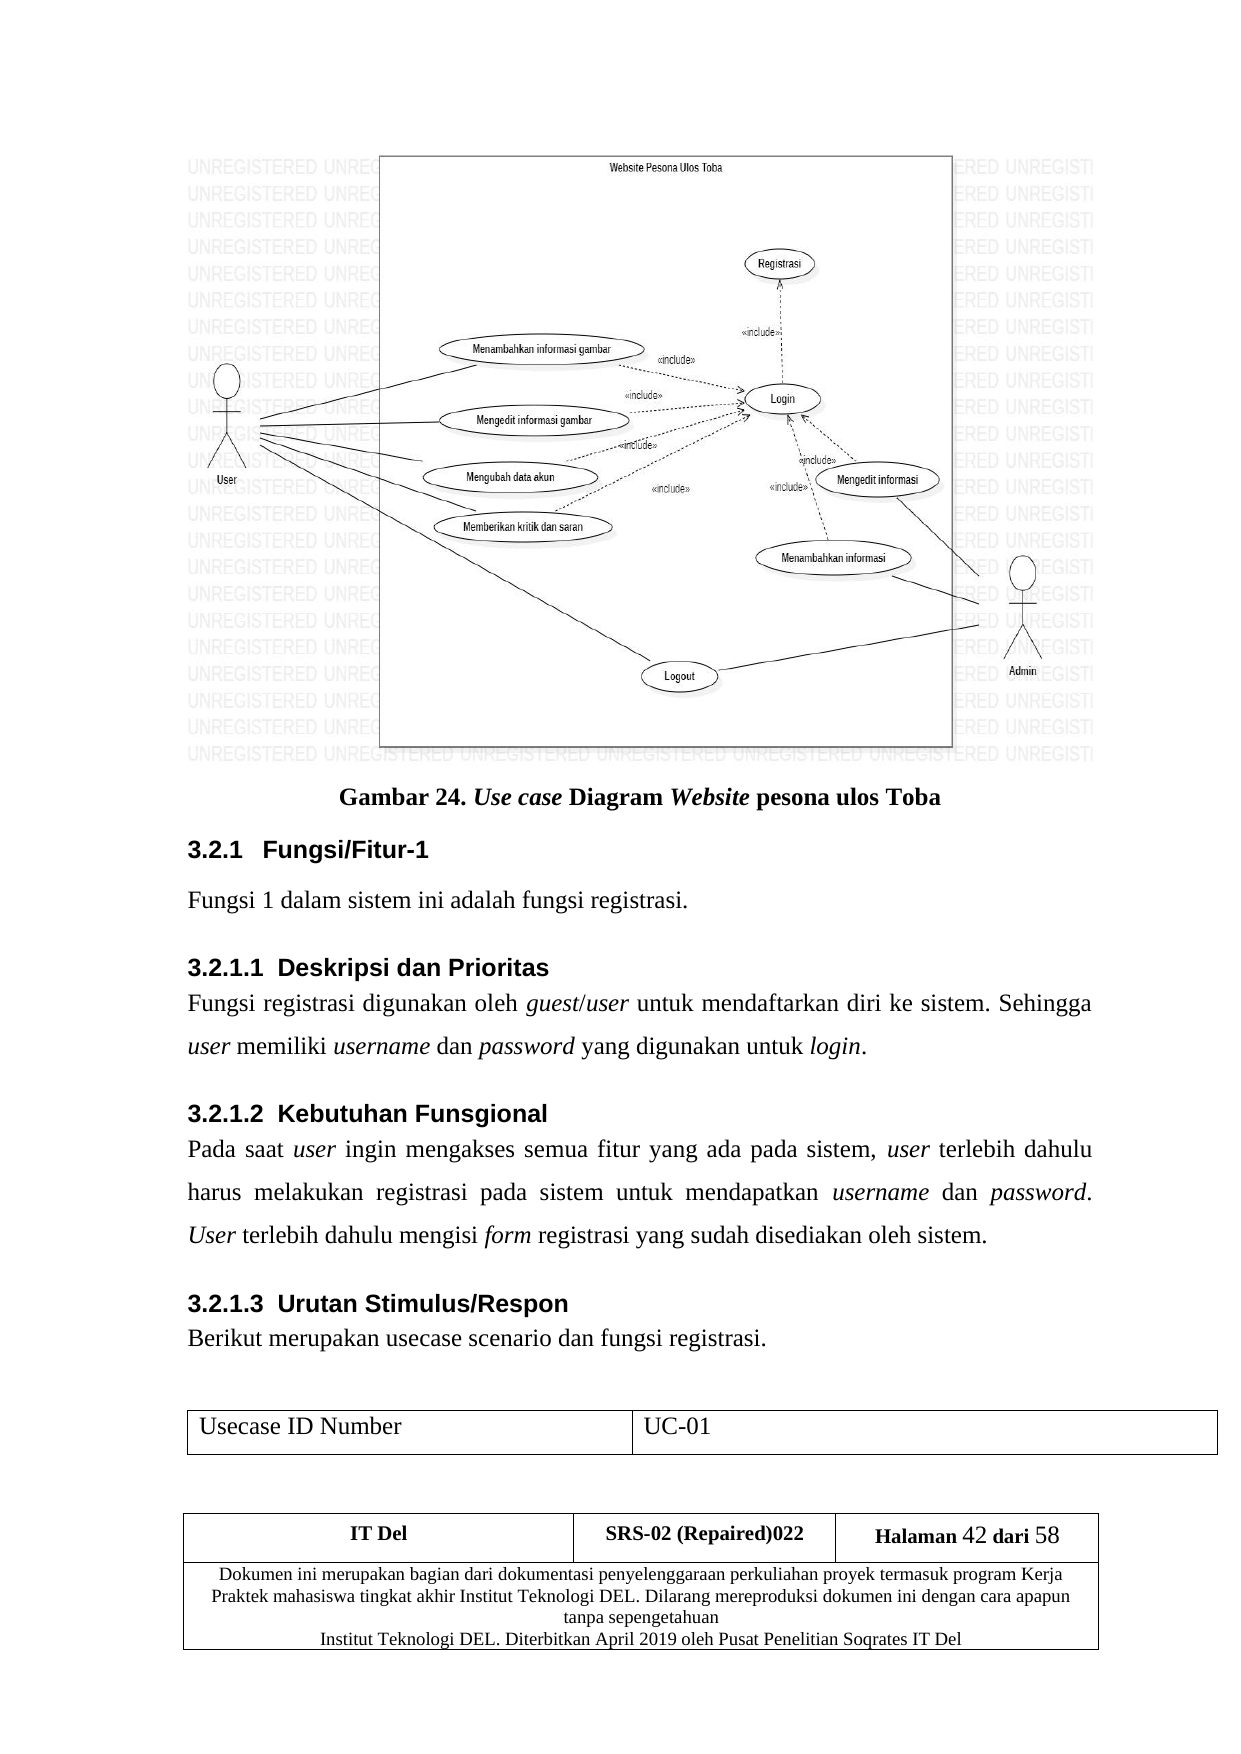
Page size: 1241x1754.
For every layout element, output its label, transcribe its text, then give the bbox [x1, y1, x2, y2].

table_header UC-01 [633, 1411, 1217, 1454]
text Pada saat user ingin mengakses semua fitur yang ada pada sistem, user terlebih dahulu harus melakukan registrasi pada sistem untuk mendapatkan username dan password. User terlebih dahulu mengisi form registrasi yang sudah disediakan oleh sistem. [187, 1134, 1092, 1249]
subtitle Deskripsi dan Prioritas [187, 953, 1092, 982]
text Berikut merupakan usecase scenario dan fungsi registrasi. [187, 1323, 1092, 1352]
table_header Usecase ID Number [188, 1411, 632, 1454]
subtitle Kebutuhan Funsgional [187, 1099, 1092, 1128]
subtitle Urutan Stimulus/Respon [187, 1288, 1092, 1317]
text Fungsi registrasi digunakan oleh guest/user untuk mendaftarkan diri ke sistem. Sehingga user memiliki username dan password yang digunakan untuk login. [187, 988, 1092, 1060]
text Gambar 24. Use case Diagram Website pesona ulos Toba [187, 782, 1092, 810]
subtitle Fungsi/Fitur-1 [187, 835, 1092, 864]
picture [187, 147, 1093, 782]
text Fungsi 1 dalam sistem ini adalah fungsi registrasi. [187, 885, 1092, 913]
